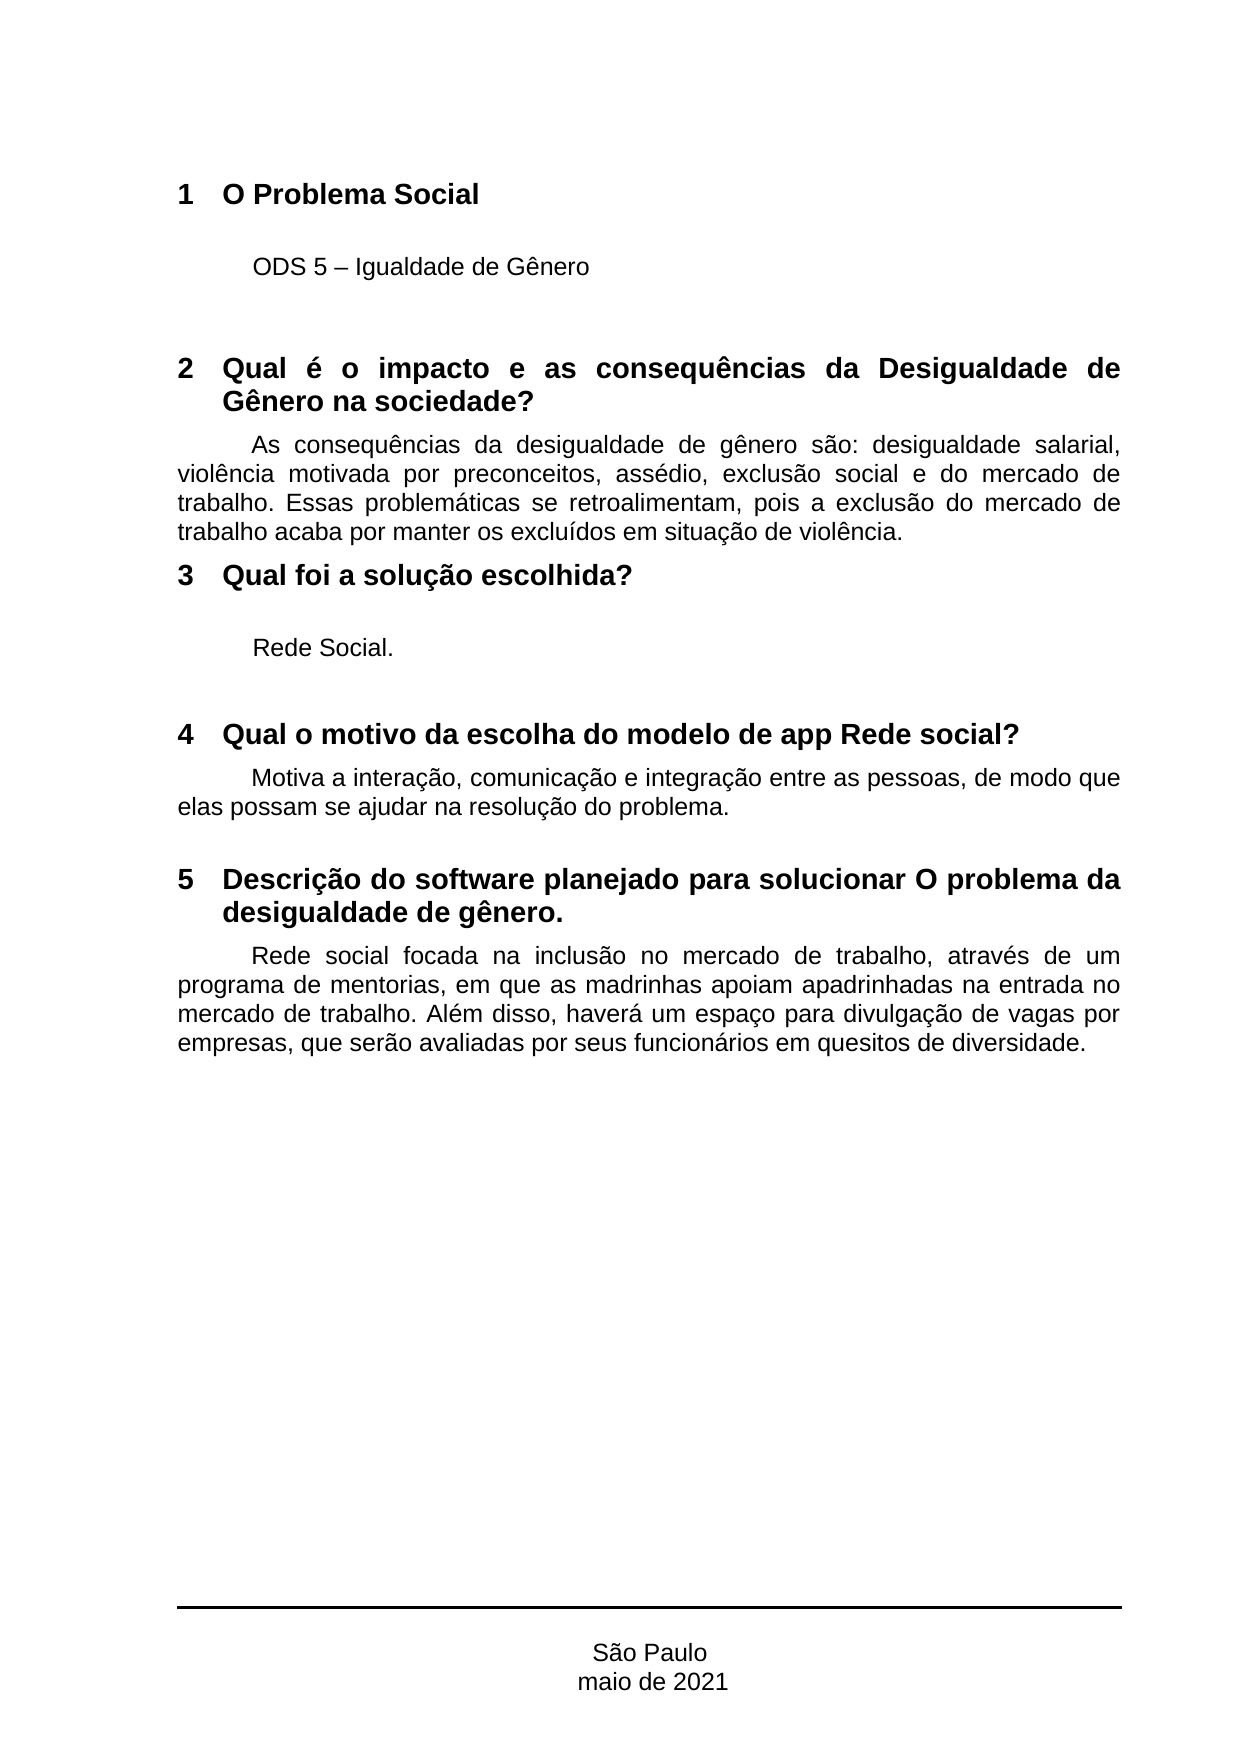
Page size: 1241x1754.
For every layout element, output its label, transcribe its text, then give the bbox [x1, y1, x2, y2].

subtitle Descrição do software planejado para solucionar O problema da desigualdade de gênero. [177, 862, 1122, 929]
subtitle Qual é o impacto e as consequências da Desigualdade de Gênero na sociedade? [177, 351, 1122, 418]
subtitle O Problema Social [177, 177, 1122, 211]
subtitle Qual o motivo da escolha do modelo de app Rede social? [177, 717, 1122, 751]
text Rede social focada na inclusão no mercado de trabalho, através de um programa de mentorias, em que as madrinhas apoiam apadrinhadas na entrada no mercado de trabalho. Além disso, haverá um espaço para divulgação de vagas por empresas, que serão avaliadas por seus funcionários em quesitos de diversidade. [177, 941, 1122, 1056]
text ODS 5 – Igualdade de Gênero [177, 252, 1122, 281]
subtitle Qual foi a solução escolhida? [177, 558, 1122, 591]
text Motiva a interação, comunicação e integração entre as pessoas, de modo que elas possam se ajudar na resolução do problema. [177, 763, 1122, 821]
text Rede Social. [177, 633, 1122, 661]
text As consequências da desigualdade de gênero são: desigualdade salarial, violência motivada por preconceitos, assédio, exclusão social e do mercado de trabalho. Essas problemáticas se retroalimentam, pois a exclusão do mercado de trabalho acaba por manter os excluídos em situação de violência. [177, 430, 1122, 545]
